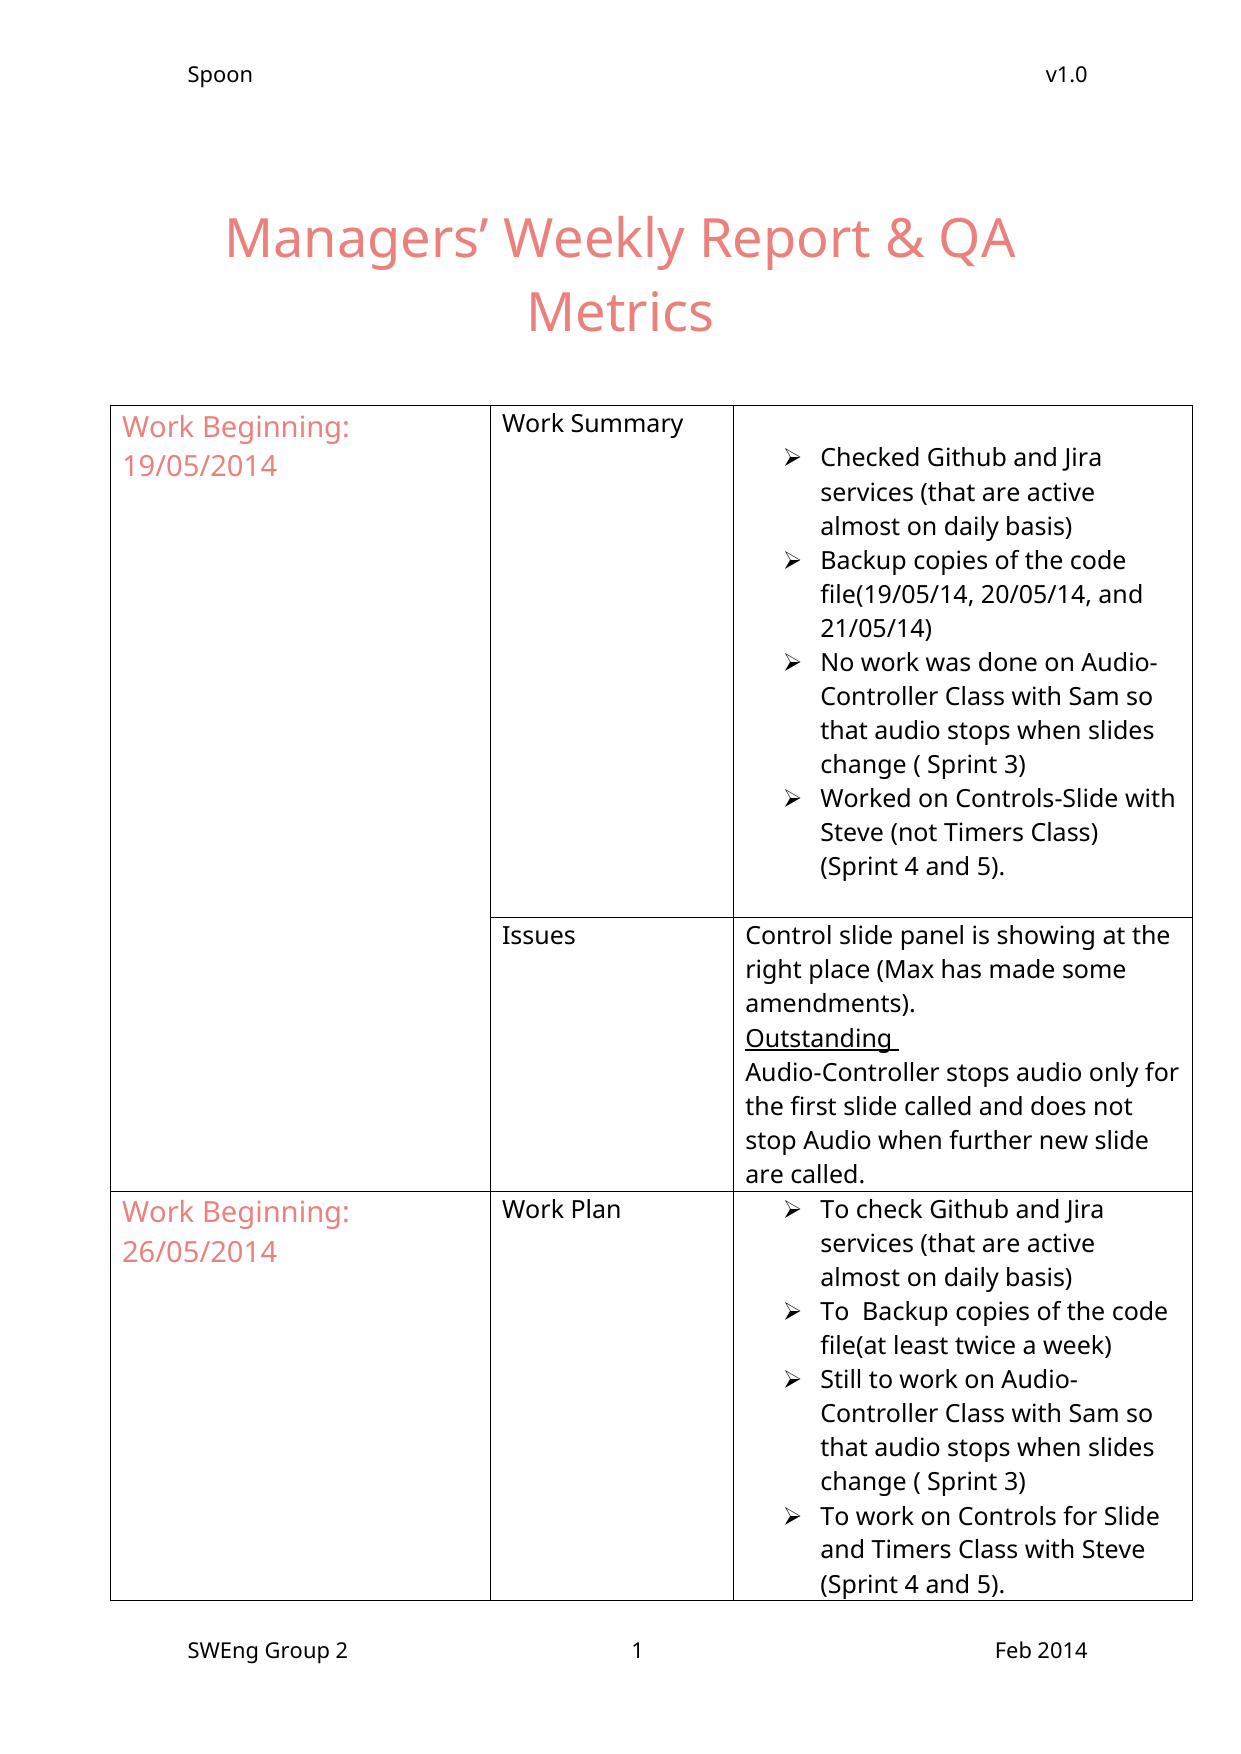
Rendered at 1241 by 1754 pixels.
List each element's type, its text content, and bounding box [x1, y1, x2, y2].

subtitle Managers’ Weekly Report & QA Metrics [187, 200, 1053, 347]
table_cell Control slide panel is showing at the right place (Max has made some amendments). Outstanding Audio-Controller stops audio only for the first slide called and does not stop Audio when further new slide are called. [734, 918, 1192, 1191]
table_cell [111, 1192, 490, 1600]
table_cell Issues [491, 918, 733, 1191]
table_header Checked Github and Jira services (that are active almost on daily basis) Backup copies of the code file(19/05/14, 20/05/14, and 21/05/14) No work was done on Audio-Controller Class with Sam so that audio stops when slides change ( Sprint 3) Worked on Controls-Slide with Steve (not Timers Class) (Sprint 4 and 5). [734, 406, 1192, 917]
table_cell Work Plan [491, 1192, 733, 1600]
table_header Work Beginning: 19/05/2014 [111, 406, 490, 1191]
table_header Work Summary [491, 406, 733, 917]
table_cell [734, 1192, 1192, 1600]
